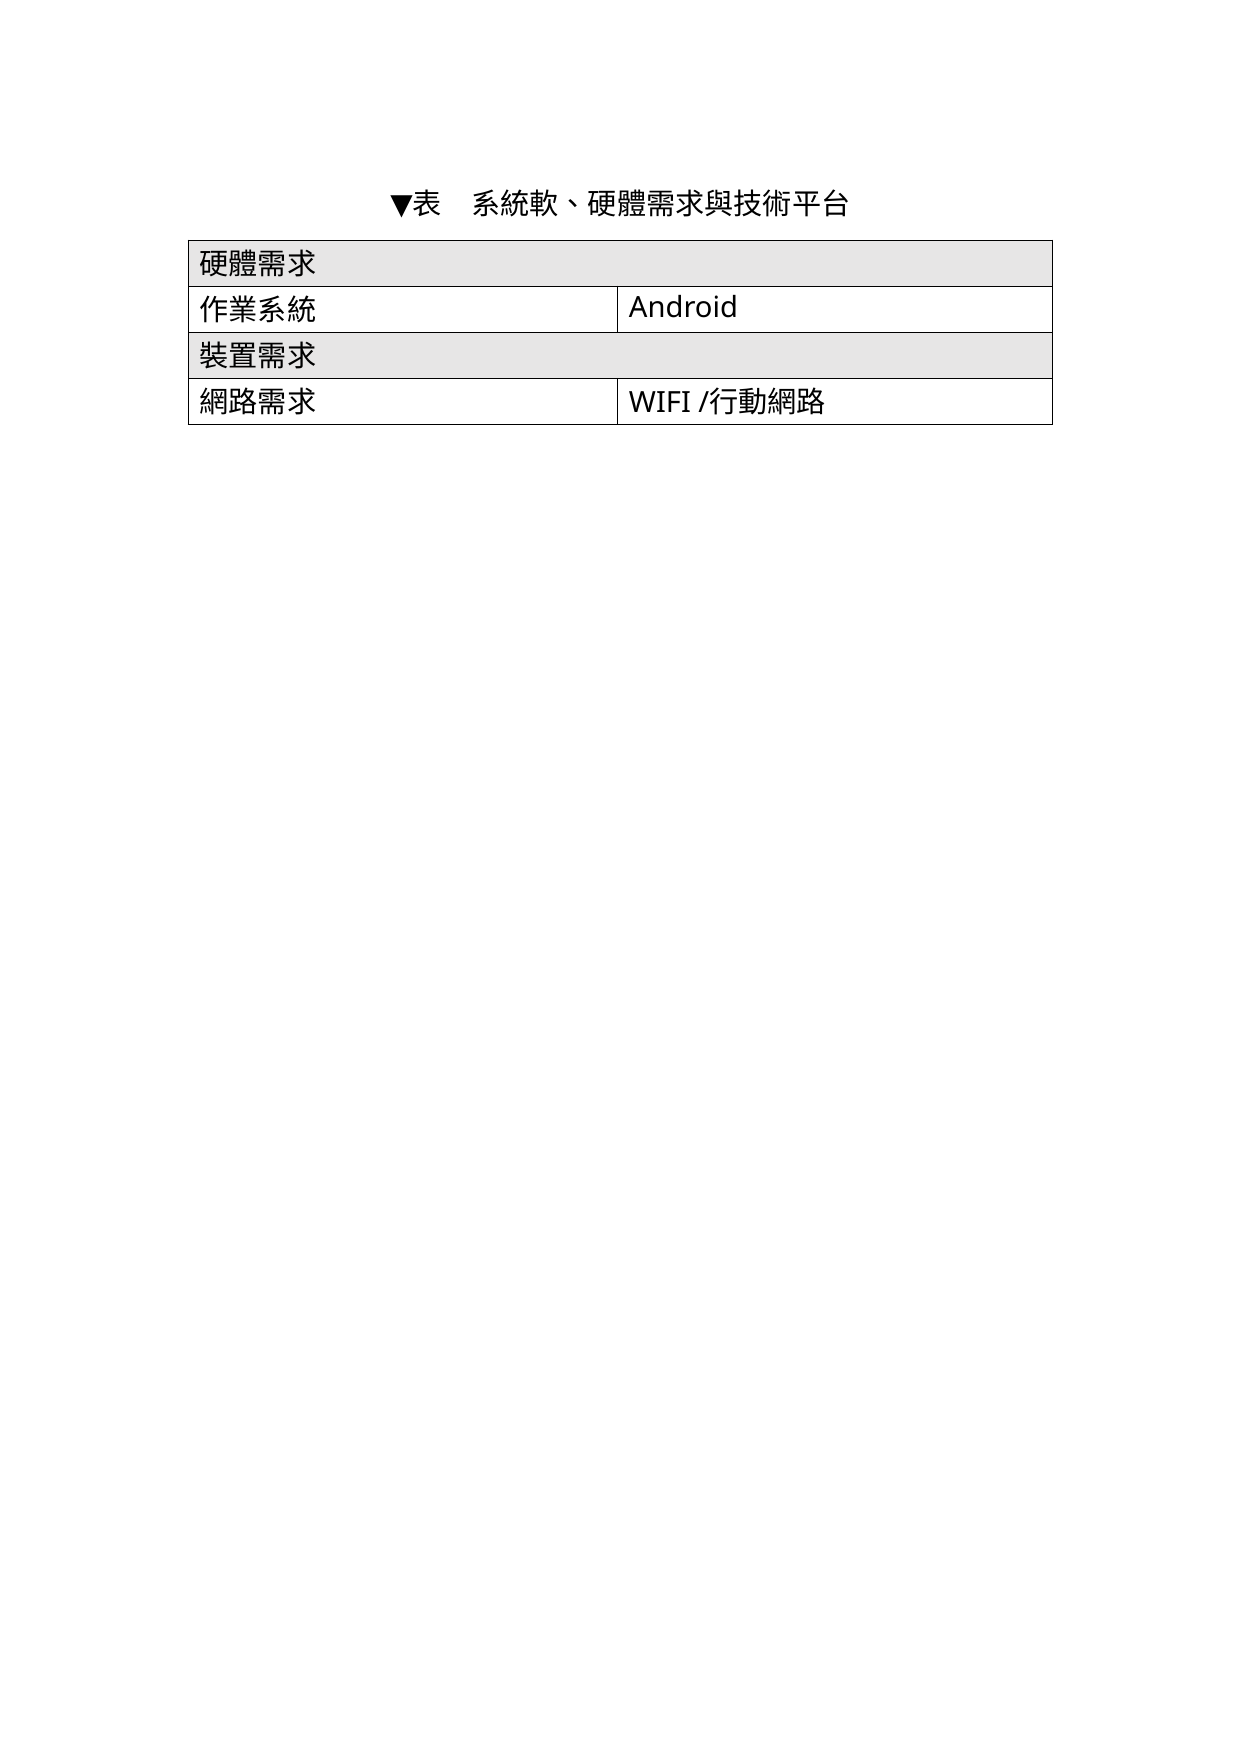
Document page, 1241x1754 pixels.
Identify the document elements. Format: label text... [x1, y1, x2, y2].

table_cell 網路需求 [189, 379, 617, 424]
text ▼表 系統軟、硬體需求與技術平台 [187, 164, 1053, 239]
table_header 硬體需求 [189, 241, 1052, 286]
table_cell 作業系統 [189, 287, 617, 332]
table_cell 裝置需求 [189, 333, 1052, 378]
table_cell WIFI /行動網路 [618, 379, 1052, 424]
table_cell Android [618, 287, 1052, 332]
